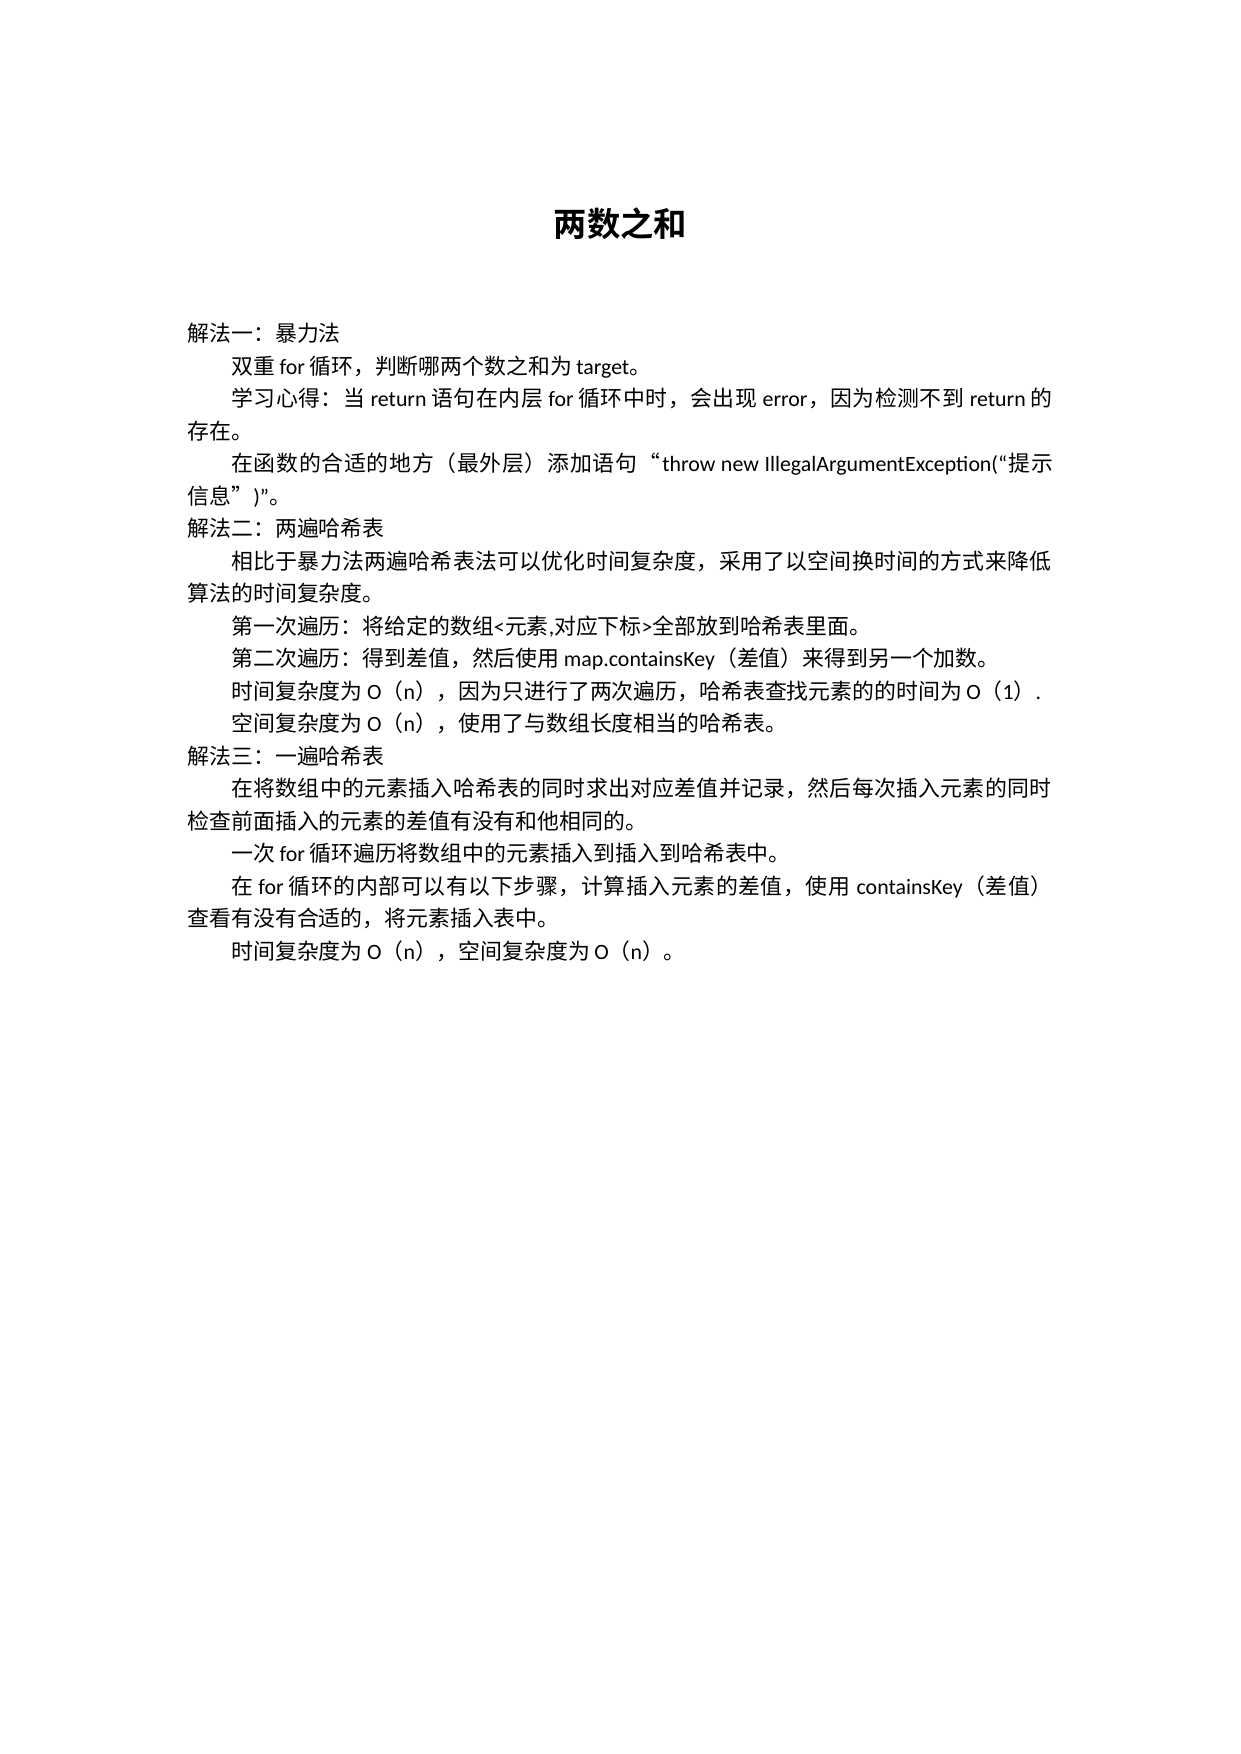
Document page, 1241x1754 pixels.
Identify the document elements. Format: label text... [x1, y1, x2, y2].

text 解法一：暴力法 [187, 316, 1053, 348]
text 空间复杂度为O（n），使用了与数组长度相当的哈希表。 [187, 706, 1053, 738]
subtitle 两数之和 [187, 189, 1053, 254]
text 解法三：一遍哈希表 [187, 738, 1053, 771]
text 第二次遍历：得到差值，然后使用map.containsKey（差值）来得到另一个加数。 [187, 641, 1053, 673]
text 在将数组中的元素插入哈希表的同时求出对应差值并记录，然后每次插入元素的同时检查前面插入的元素的差值有没有和他相同的。 [187, 771, 1053, 836]
text 第一次遍历：将给定的数组<元素,对应下标>全部放到哈希表里面。 [187, 608, 1053, 641]
text 时间复杂度为O（n），因为只进行了两次遍历，哈希表查找元素的的时间为O（1）. [187, 673, 1053, 706]
text 在函数的合适的地方（最外层）添加语句“throw new IllegalArgumentException(“提示信息”)”。 [187, 446, 1053, 511]
text 时间复杂度为O（n），空间复杂度为O（n）。 [187, 933, 1053, 966]
text 学习心得：当return语句在内层for循环中时，会出现error，因为检测不到return的存在。 [187, 381, 1053, 446]
text 一次for循环遍历将数组中的元素插入到插入到哈希表中。 [187, 836, 1053, 868]
text 在for循环的内部可以有以下步骤，计算插入元素的差值，使用containsKey（差值）查看有没有合适的，将元素插入表中。 [187, 868, 1053, 933]
text 双重for循环，判断哪两个数之和为target。 [187, 348, 1053, 381]
text 相比于暴力法两遍哈希表法可以优化时间复杂度，采用了以空间换时间的方式来降低算法的时间复杂度。 [187, 543, 1053, 608]
text 解法二：两遍哈希表 [187, 511, 1053, 543]
